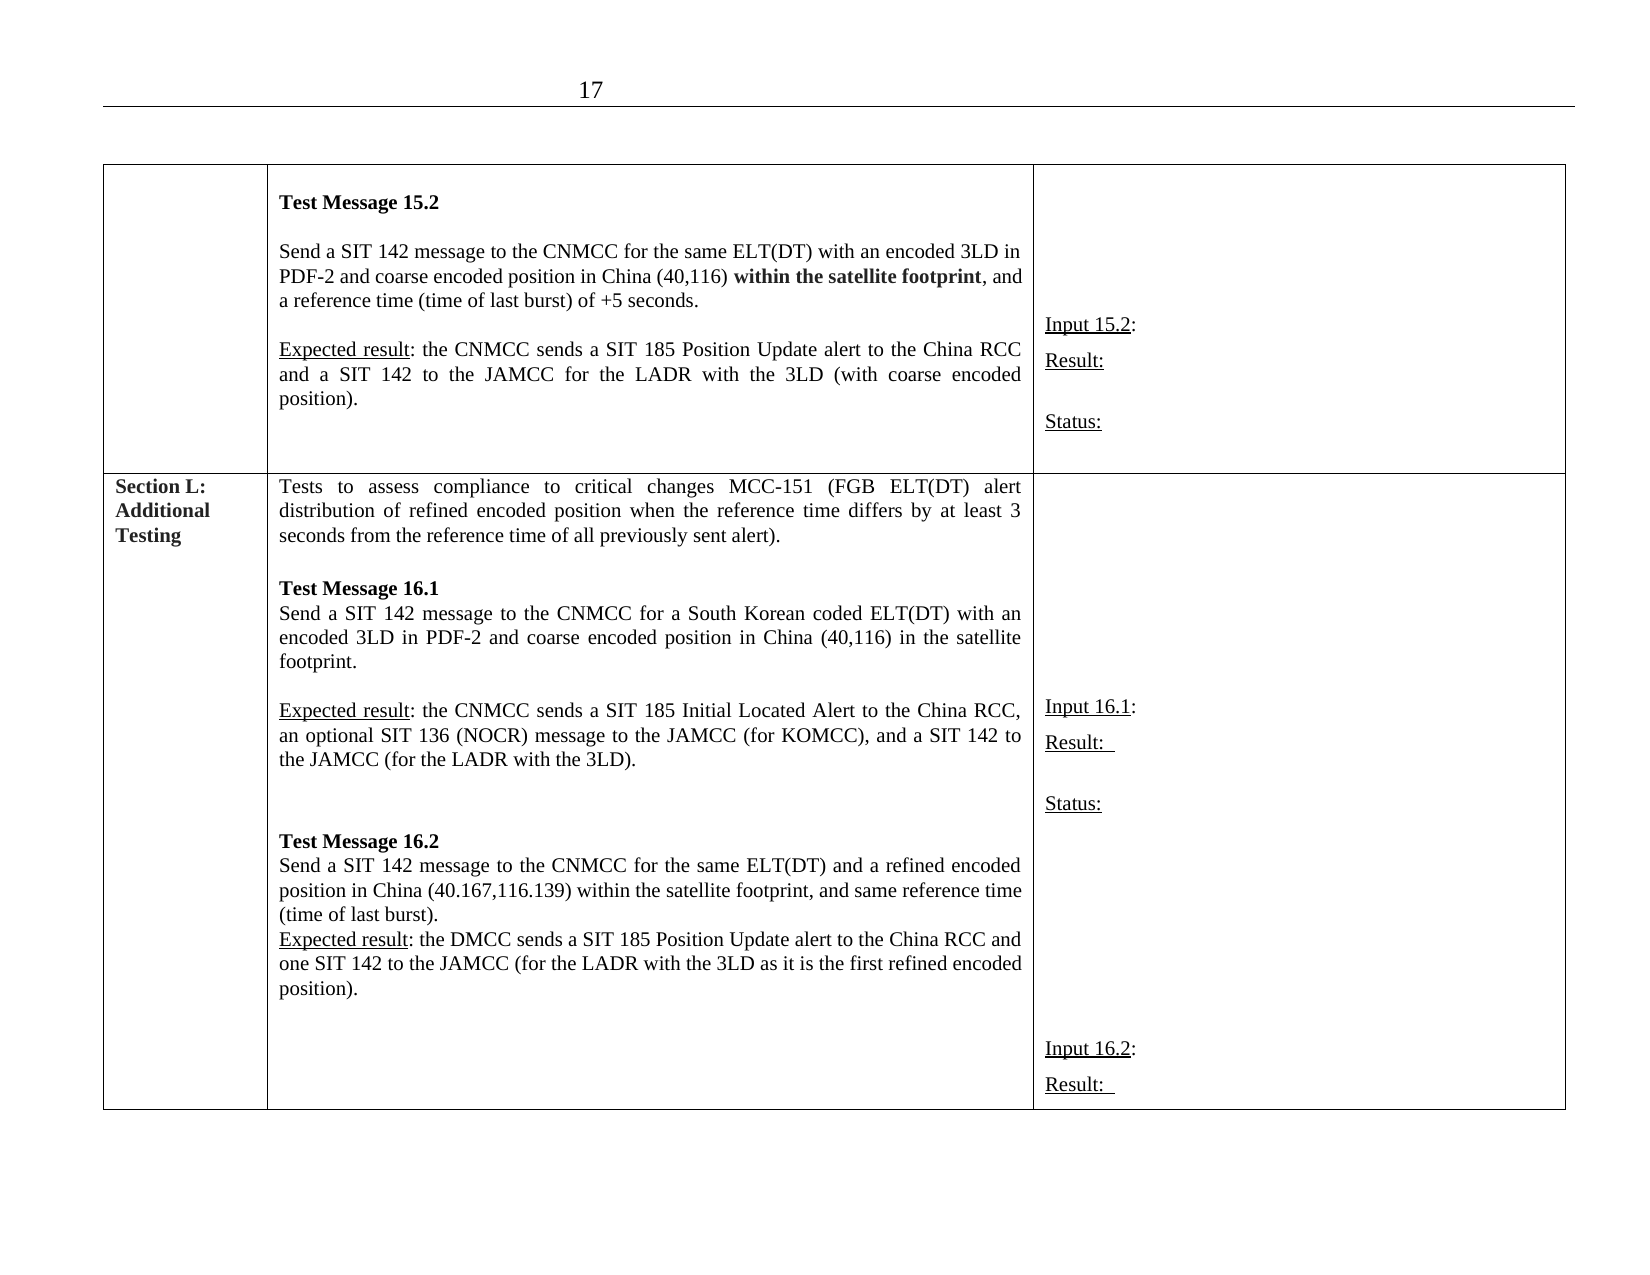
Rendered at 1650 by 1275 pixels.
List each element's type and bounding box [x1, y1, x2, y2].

table_cell [268, 165, 1033, 472]
table_cell [1034, 474, 1565, 1109]
table_cell [268, 474, 1033, 1109]
table_cell [104, 474, 267, 1109]
table_cell [104, 165, 267, 472]
table_cell [1034, 165, 1565, 472]
